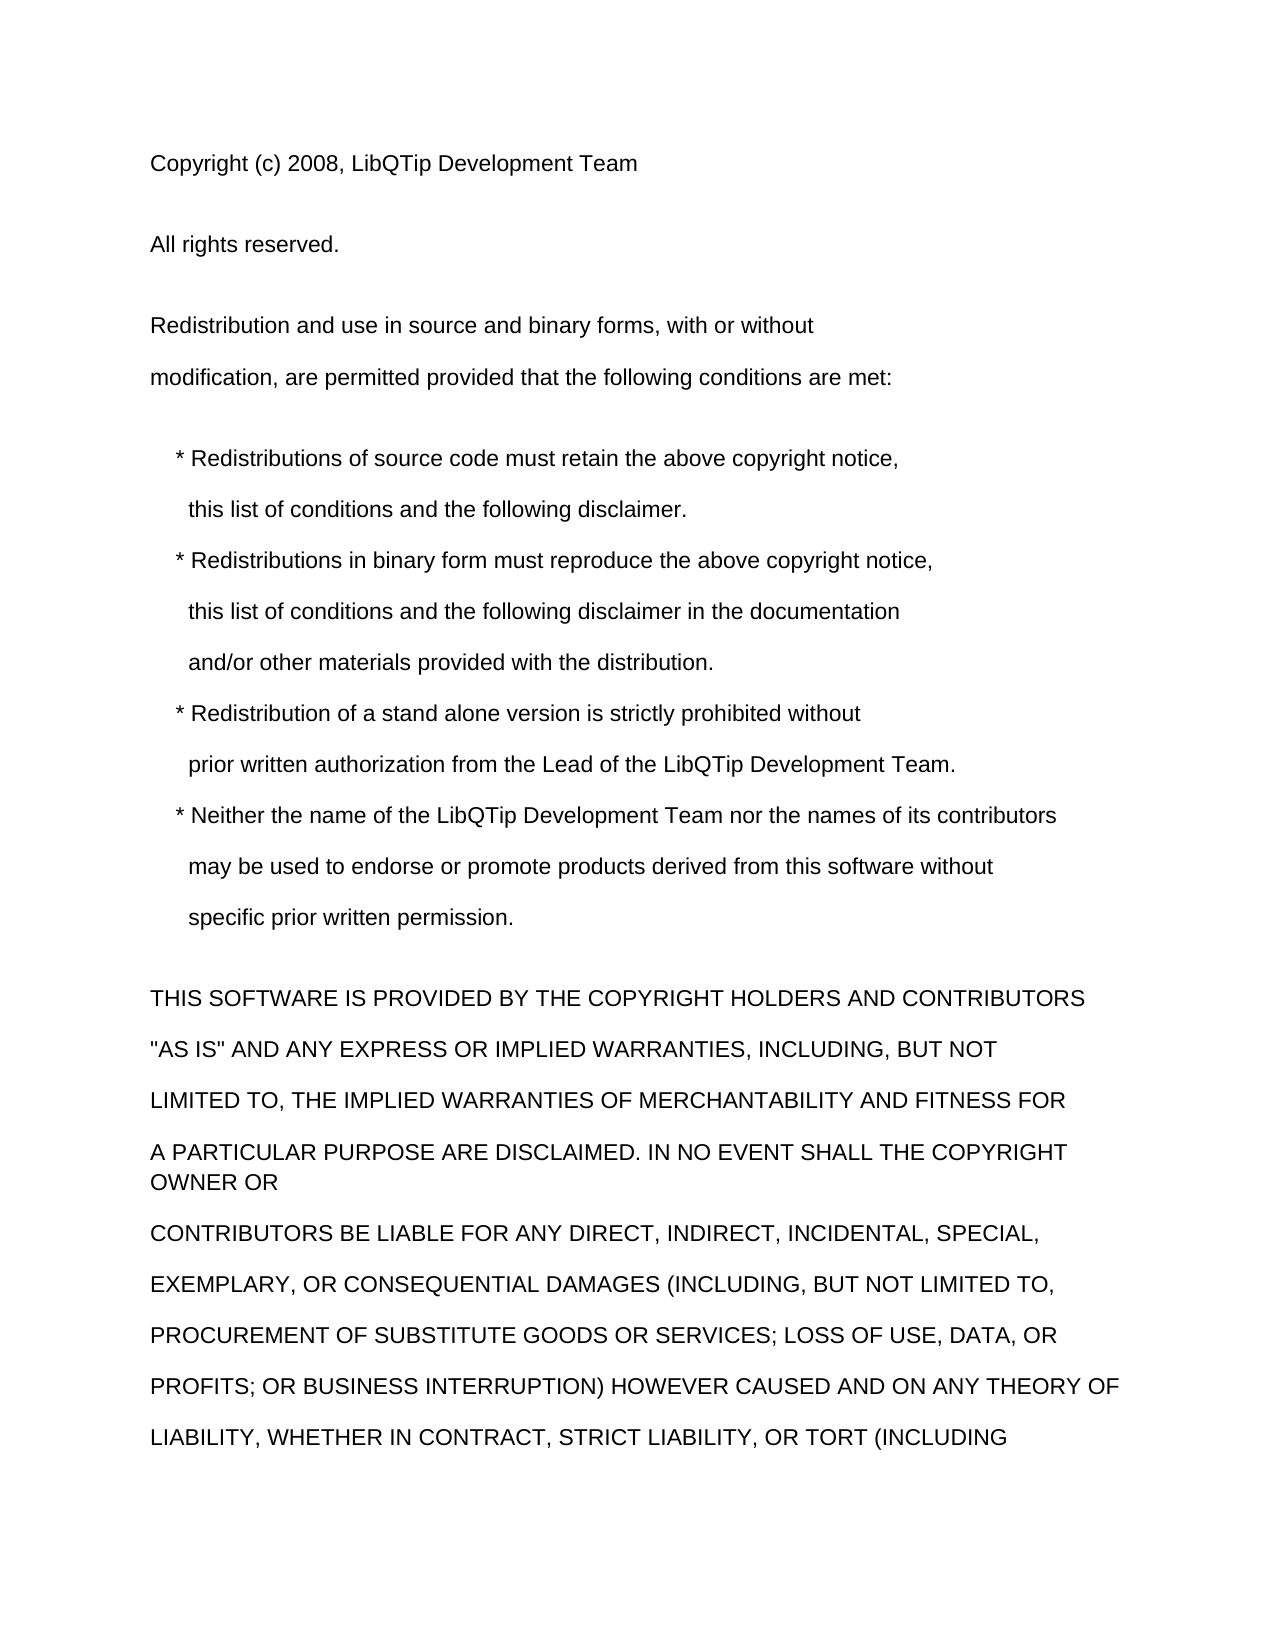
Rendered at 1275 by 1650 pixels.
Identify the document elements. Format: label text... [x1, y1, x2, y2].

text Redistribution and use in source and binary forms, with or without [150, 312, 1125, 339]
text and/or other materials provided with the distribution. [150, 649, 1125, 675]
text specific prior written permission. [150, 904, 1125, 931]
text CONTRIBUTORS BE LIABLE FOR ANY DIRECT, INDIRECT, INCIDENTAL, SPECIAL, [150, 1220, 1125, 1246]
text LIMITED TO, THE IMPLIED WARRANTIES OF MERCHANTABILITY AND FITNESS FOR [150, 1087, 1125, 1114]
text LIABILITY, WHETHER IN CONTRACT, STRICT LIABILITY, OR TORT (INCLUDING [150, 1424, 1125, 1450]
text this list of conditions and the following disclaimer. [150, 496, 1125, 522]
text * Redistribution of a stand alone version is strictly prohibited without [150, 700, 1125, 726]
text * Redistributions in binary form must reproduce the above copyright notice, [150, 547, 1125, 573]
text PROFITS; OR BUSINESS INTERRUPTION) HOWEVER CAUSED AND ON ANY THEORY OF [150, 1373, 1125, 1399]
text prior written authorization from the Lead of the LibQTip Development Team. [150, 751, 1125, 777]
text THIS SOFTWARE IS PROVIDED BY THE COPYRIGHT HOLDERS AND CONTRIBUTORS [150, 985, 1125, 1012]
text All rights reserved. [150, 231, 1125, 258]
text A PARTICULAR PURPOSE ARE DISCLAIMED. IN NO EVENT SHALL THE COPYRIGHT OWNER OR [150, 1138, 1125, 1195]
text Copyright (c) 2008, LibQTip Development Team [150, 150, 1125, 176]
text "AS IS" AND ANY EXPRESS OR IMPLIED WARRANTIES, INCLUDING, BUT NOT [150, 1036, 1125, 1063]
text PROCUREMENT OF SUBSTITUTE GOODS OR SERVICES; LOSS OF USE, DATA, OR [150, 1322, 1125, 1348]
text modification, are permitted provided that the following conditions are met: [150, 363, 1125, 390]
text may be used to endorse or promote products derived from this software without [150, 853, 1125, 879]
text * Redistributions of source code must retain the above copyright notice, [150, 445, 1125, 471]
text this list of conditions and the following disclaimer in the documentation [150, 598, 1125, 624]
text EXEMPLARY, OR CONSEQUENTIAL DAMAGES (INCLUDING, BUT NOT LIMITED TO, [150, 1271, 1125, 1297]
text * Neither the name of the LibQTip Development Team nor the names of its contributors [150, 802, 1125, 828]
